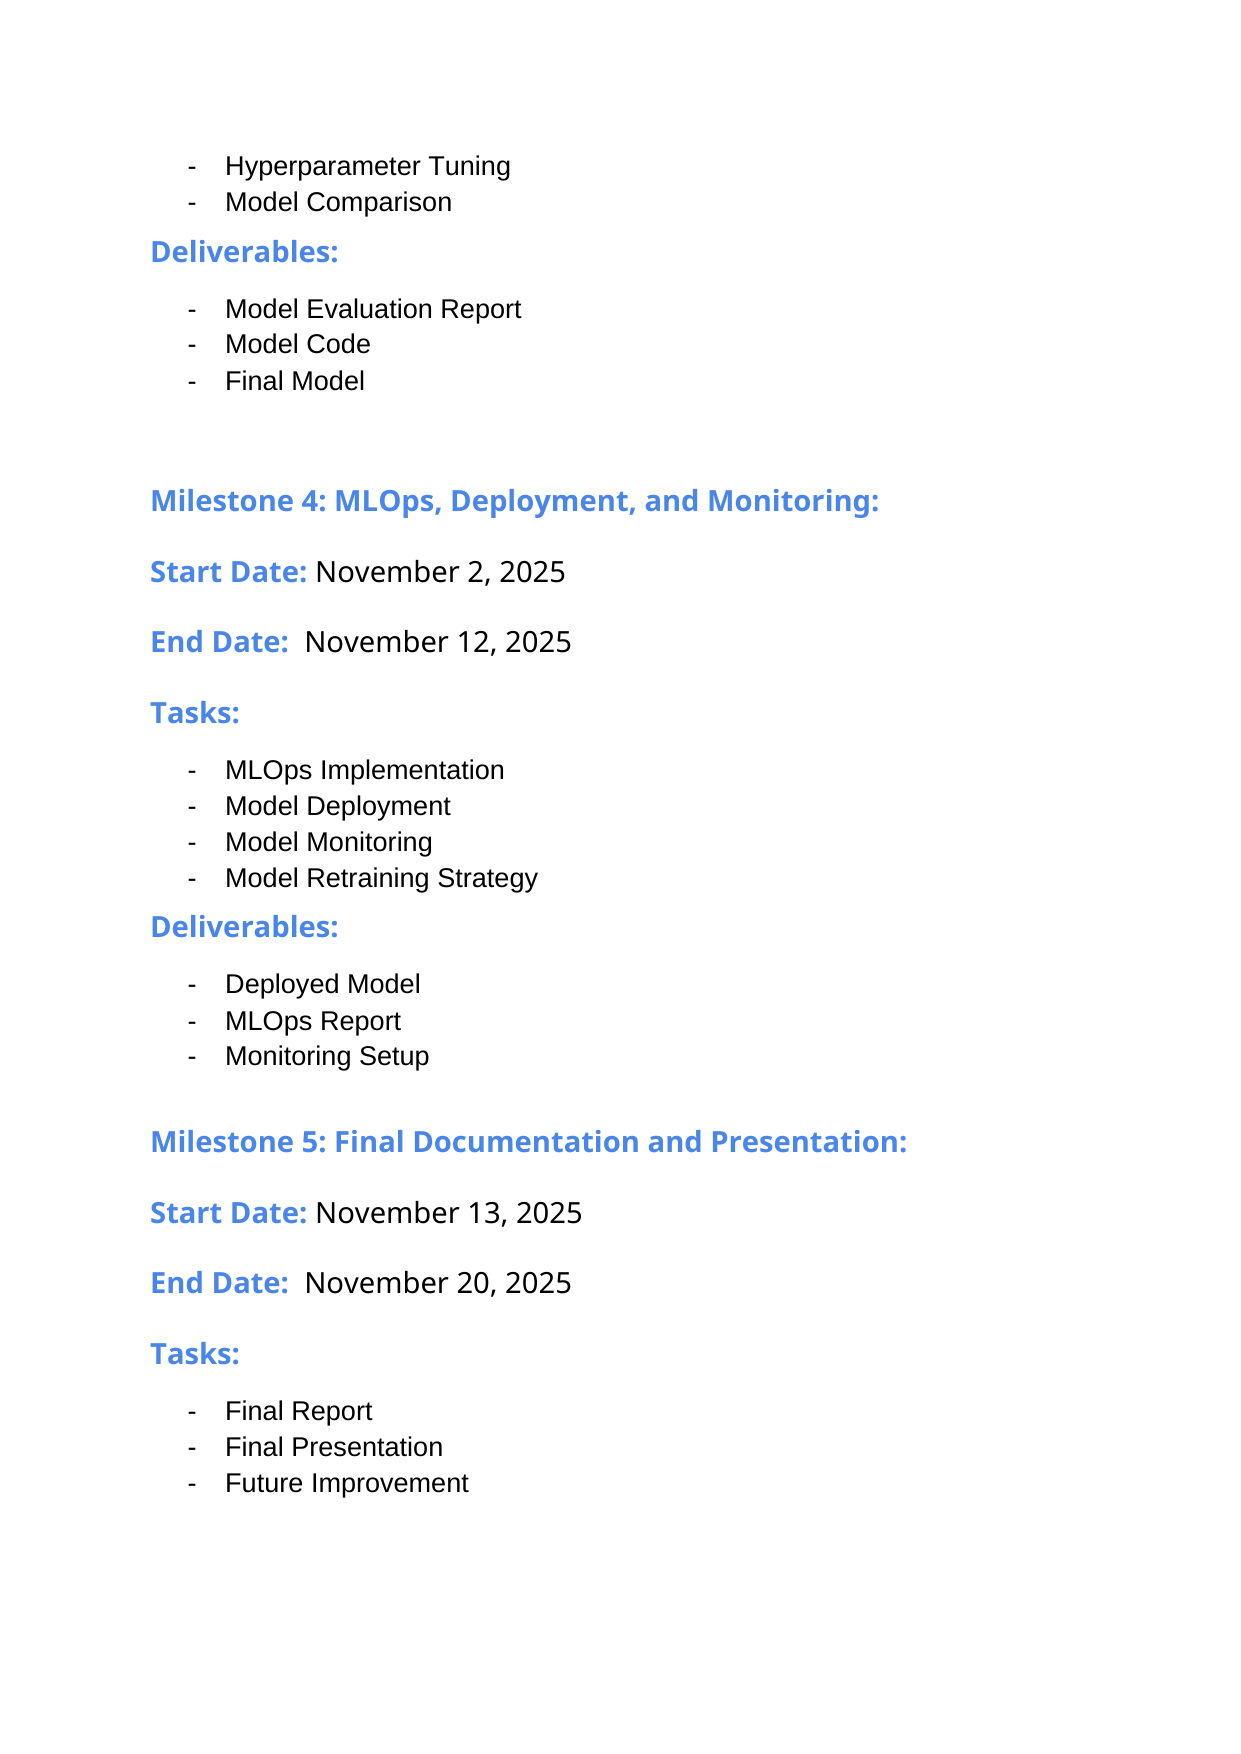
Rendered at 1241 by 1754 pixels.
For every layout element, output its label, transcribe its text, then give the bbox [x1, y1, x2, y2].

list Hyperparameter Tuning [187, 150, 1090, 181]
list Model Retraining Strategy [187, 862, 1090, 893]
list Model Code [187, 328, 1090, 360]
list Final Model [187, 364, 1090, 396]
text End Date: November 20, 2025 [150, 1254, 1090, 1315]
list Model Evaluation Report [187, 293, 1090, 324]
text Deliverables: [150, 898, 1090, 959]
list Model Monitoring [187, 826, 1090, 857]
list Model Comparison [187, 186, 1090, 217]
text Start Date: November 13, 2025 [150, 1183, 1090, 1244]
text Milestone 4: MLOps, Deployment, and Monitoring: [150, 471, 1090, 533]
list Model Deployment [187, 790, 1090, 821]
text Tasks: [150, 1324, 1090, 1386]
list Final Report [187, 1395, 1090, 1426]
list Monitoring Setup [187, 1040, 1090, 1072]
text Deliverables: [150, 222, 1090, 283]
list Future Improvement [187, 1467, 1090, 1498]
list Final Presentation [187, 1431, 1090, 1462]
text Tasks: [150, 683, 1090, 745]
text Milestone 5: Final Documentation and Presentation: [150, 1112, 1090, 1174]
list MLOps Implementation [187, 754, 1090, 785]
list MLOps Report [187, 1004, 1090, 1036]
list Deployed Model [187, 968, 1090, 1000]
text End Date: November 12, 2025 [150, 613, 1090, 674]
text Start Date: November 2, 2025 [150, 542, 1090, 603]
